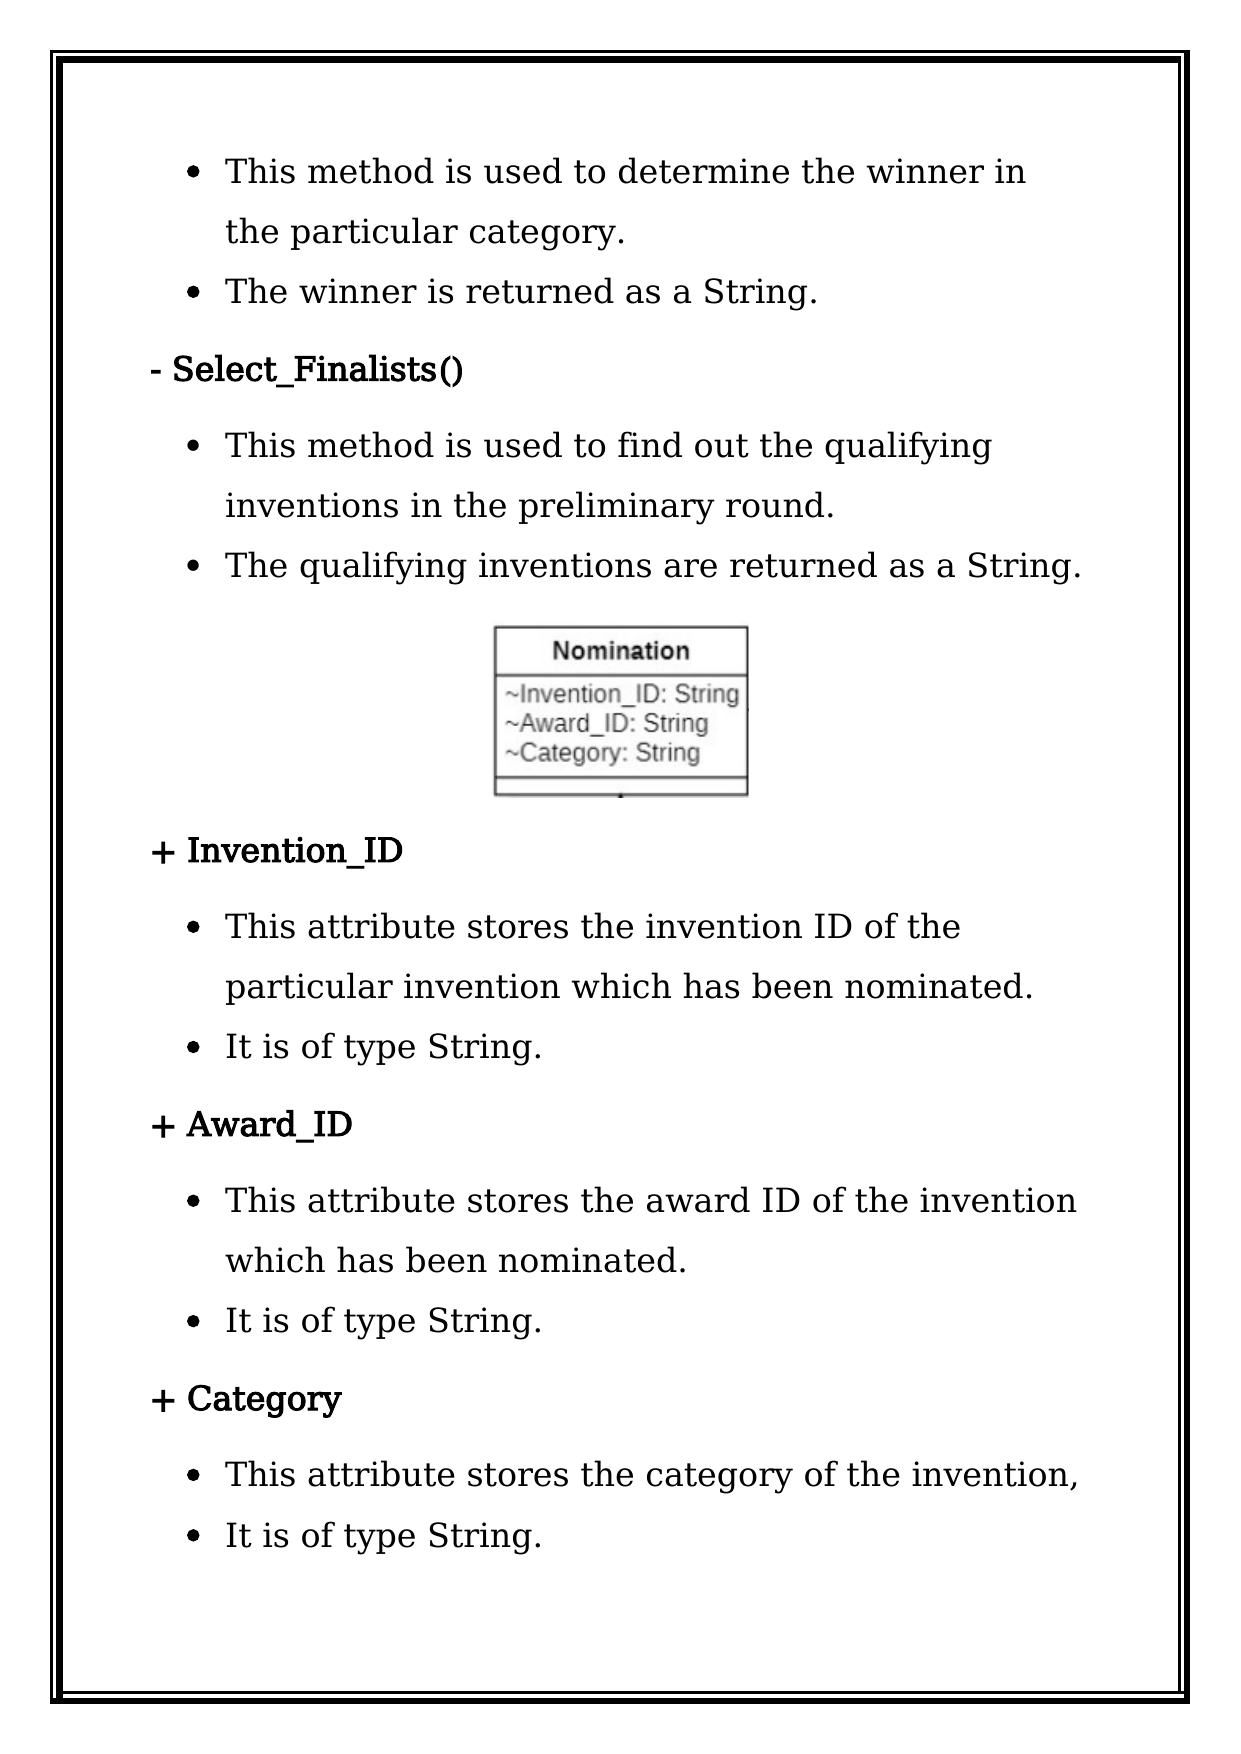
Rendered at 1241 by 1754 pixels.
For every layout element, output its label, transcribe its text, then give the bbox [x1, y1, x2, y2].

list This method is used to find out the qualifying inventions in the preliminary round. [187, 424, 1090, 524]
text + Category [150, 1377, 1090, 1417]
list This attribute stores the category of the invention, [187, 1453, 1090, 1494]
picture [491, 621, 749, 798]
list The qualifying inventions are returned as a String. [187, 544, 1090, 585]
text + Invention_ID [150, 829, 1090, 869]
list This method is used to determine the winner in the particular category. [187, 150, 1090, 250]
list It is of type String. [187, 1300, 1090, 1340]
list It is of type String. [187, 1514, 1090, 1554]
list The winner is returned as a String. [187, 270, 1090, 311]
list This attribute stores the invention ID of the particular invention which has been nominated. [187, 905, 1090, 1006]
list This attribute stores the award ID of the invention which has been nominated. [187, 1179, 1090, 1280]
text + Award_ID [150, 1103, 1090, 1143]
text - Select_Finalists() [150, 347, 1090, 387]
list It is of type String. [187, 1026, 1090, 1066]
